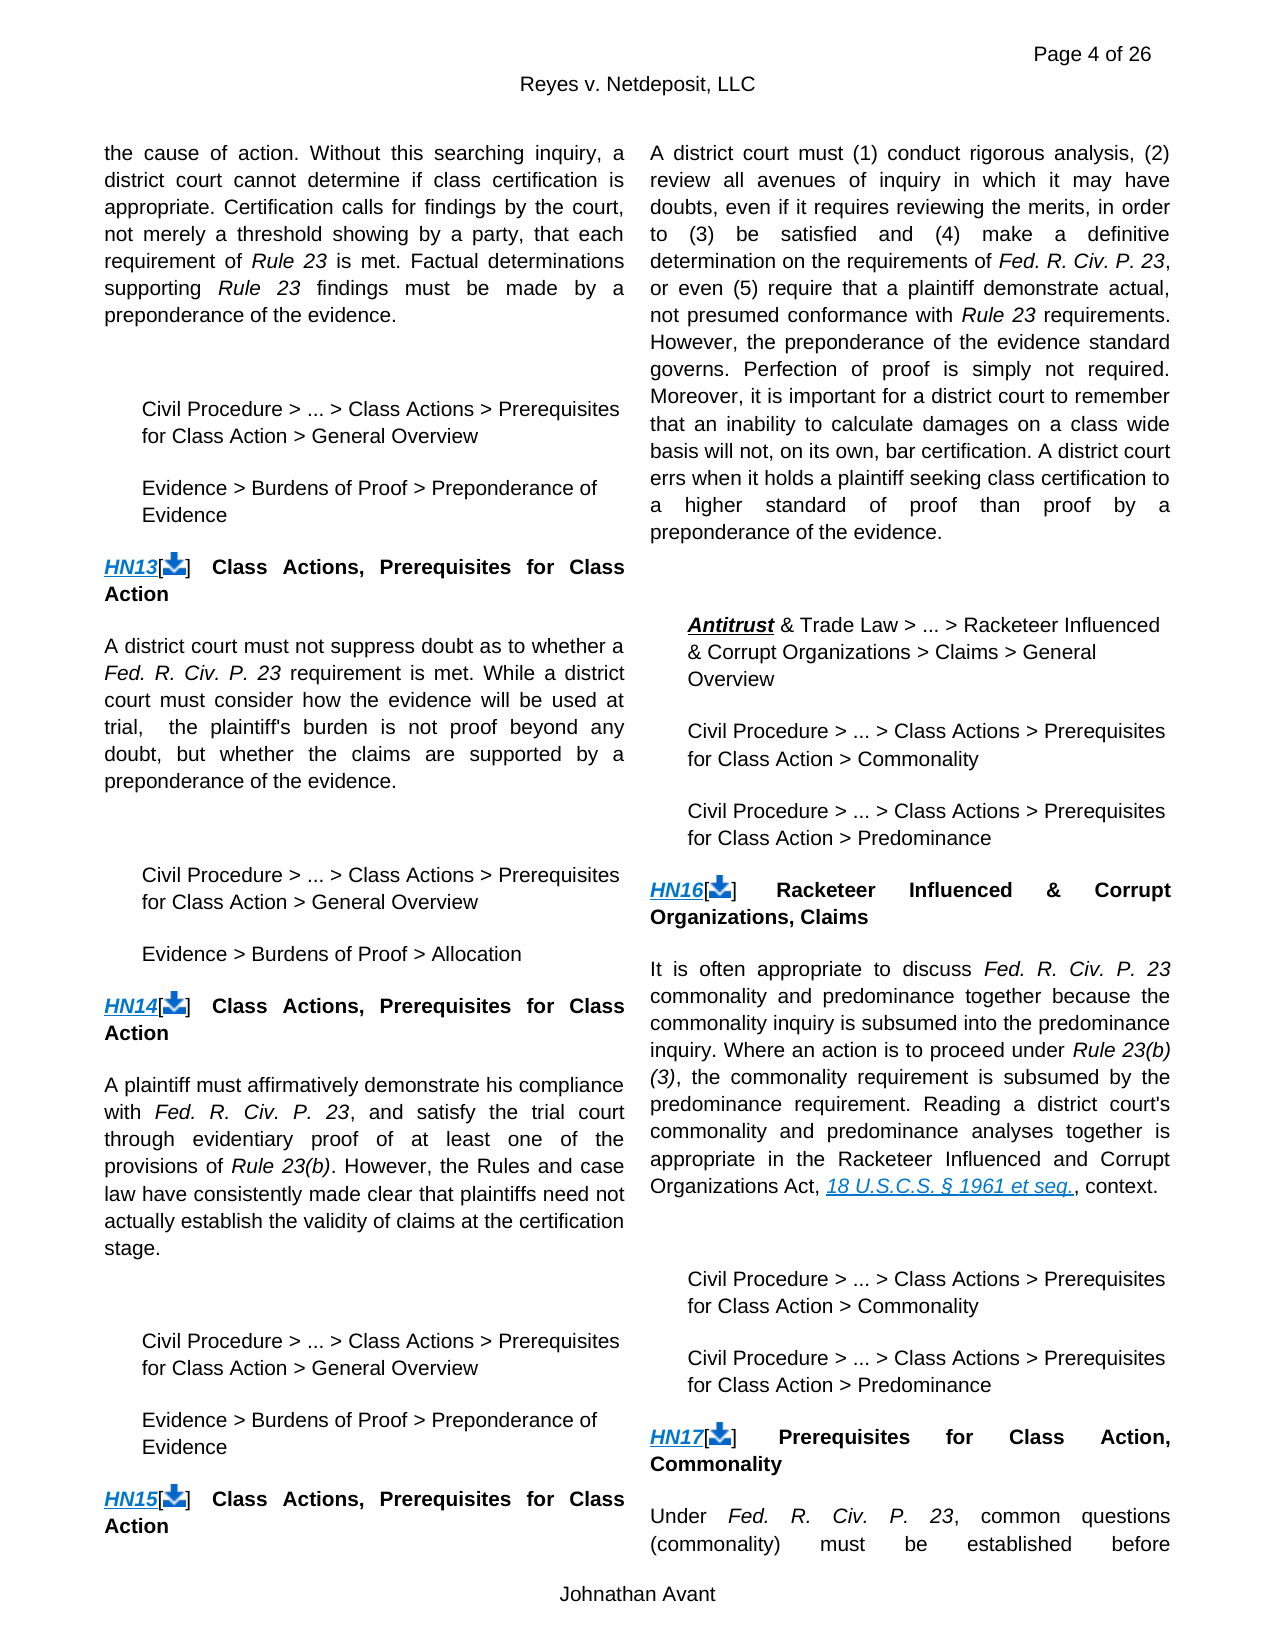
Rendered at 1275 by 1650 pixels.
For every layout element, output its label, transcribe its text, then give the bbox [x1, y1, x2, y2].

text Antitrust & Trade Law > ... > Racketeer Influenced & Corrupt Organizations > Claims > General Overview [687, 610, 1171, 691]
picture [163, 991, 186, 1014]
text It is often appropriate to discuss Fed. R. Civ. P. 23 commonality and predominance together because the commonality inquiry is subsumed into the predominance inquiry. Where an action is to proceed under Rule 23(b)(3), the commonality requirement is subsumed by the predominance requirement. Reading a district court's commonality and predominance analyses together is appropriate in the Racketeer Influenced and Corrupt Organizations Act, 18 U.S.C.S. § 1961 et seq., context. [650, 954, 1171, 1197]
text HN16[] Racketeer Influenced & Corrupt Organizations, Claims [650, 874, 1171, 929]
text Civil Procedure > ... > Class Actions > Prerequisites for Class Action > General Overview [142, 1326, 625, 1380]
text Under Fed. R. Civ. P. 23, common questions (commonality) must be established before predominance can be found. [650, 1501, 1171, 1555]
text HN13[] Class Actions, Prerequisites for Class Action [104, 552, 625, 606]
text A plaintiff must affirmatively demonstrate his compliance with Fed. R. Civ. P. 23, and satisfy the trial court through evidentiary proof of at least one of the provisions of Rule 23(b). However, the Rules and case law have consistently made clear that plaintiffs need not actually establish the validity of claims at the certification stage. [104, 1070, 625, 1259]
text Civil Procedure > ... > Class Actions > Prerequisites for Class Action > Predominance [687, 795, 1171, 849]
text Civil Procedure > ... > Class Actions > Prerequisites for Class Action > Commonality [687, 716, 1171, 770]
picture [709, 1422, 731, 1445]
text Evidence > Burdens of Proof > Preponderance of Evidence [142, 1405, 625, 1459]
text A district court must not suppress doubt as to whether a Fed. R. Civ. P. 23 requirement is met. While a district court must consider how the evidence will be used at trial, the plaintiff's burden is not proof beyond any doubt, but whether the claims are supported by a preponderance of the evidence. [104, 631, 625, 793]
text HN17[] Prerequisites for Class Action, Commonality [650, 1422, 1171, 1476]
text HN14[] Class Actions, Prerequisites for Class Action [104, 991, 625, 1045]
text HN15[] Class Actions, Prerequisites for Class Action [104, 1484, 625, 1538]
text Evidence > Burdens of Proof > Allocation [142, 939, 625, 966]
text Civil Procedure > ... > Class Actions > Prerequisites for Class Action > General Overview [142, 859, 625, 914]
text Civil Procedure > ... > Class Actions > Prerequisites for Class Action > Commonality [687, 1264, 1171, 1318]
picture [709, 875, 731, 898]
picture [163, 552, 186, 575]
text A district court must (1) conduct rigorous analysis, (2) review all avenues of inquiry in which it may have doubts, even if it requires reviewing the merits, in order to (3) be satisfied and (4) make a definitive determination on the requirements of Fed. R. Civ. P. 23, or even (5) require that a plaintiff demonstrate actual, not presumed conformance with Rule 23 requirements. However, the preponderance of the evidence standard governs. Perfection of proof is simply not required. Moreover, it is important for a district court to remember that an inability to calculate damages on a class wide basis will not, on its own, bar certification. A district court errs when it holds a plaintiff seeking class certification to a higher standard of proof than proof by a preponderance of the evidence. [650, 137, 1171, 544]
text Civil Procedure > ... > Class Actions > Prerequisites for Class Action > General Overview [142, 393, 625, 447]
text Evidence > Burdens of Proof > Preponderance of Evidence [142, 472, 625, 527]
picture [163, 1484, 186, 1507]
text Civil Procedure > ... > Class Actions > Prerequisites for Class Action > Predominance [687, 1343, 1171, 1397]
